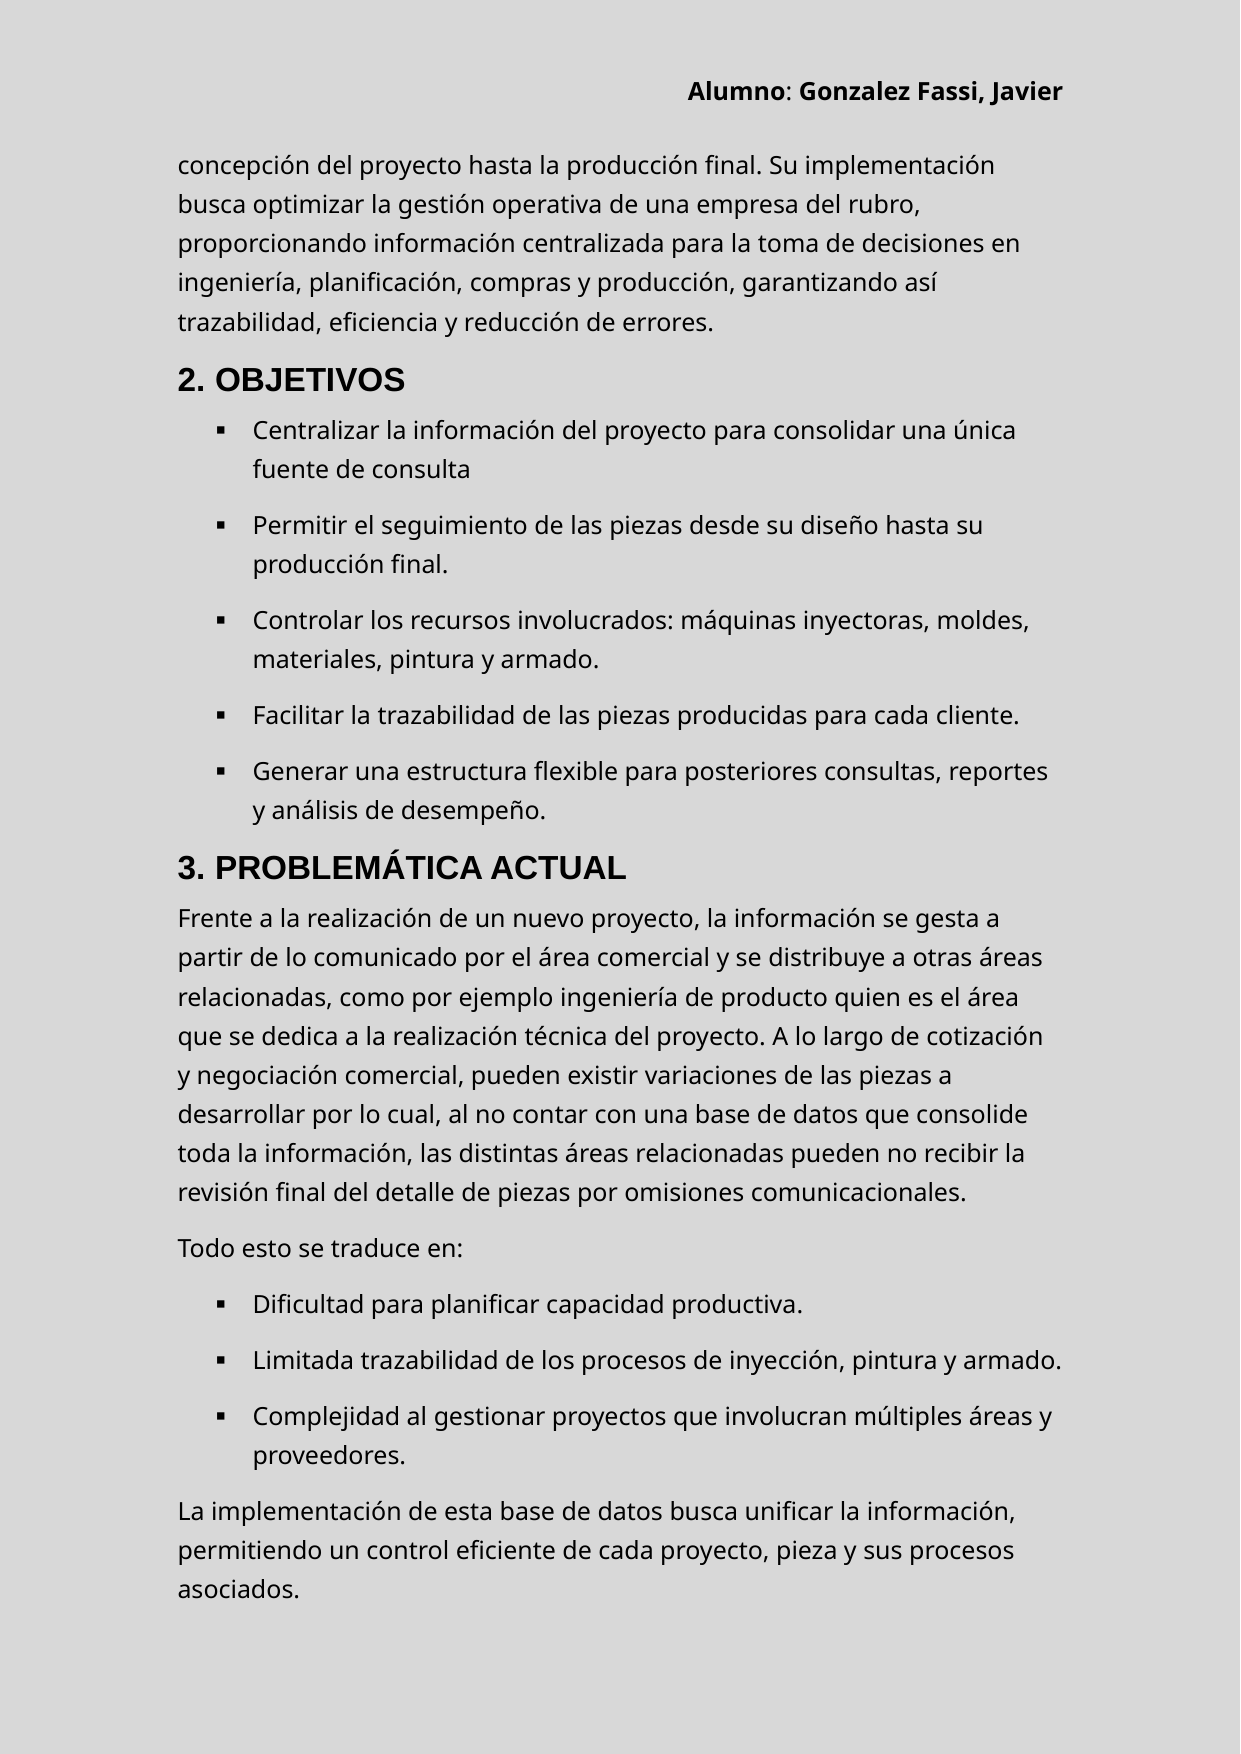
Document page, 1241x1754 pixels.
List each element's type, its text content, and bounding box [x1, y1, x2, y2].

list Centralizar la información del proyecto para consolidar una única fuente de consulta [215, 413, 1063, 486]
list Limitada trazabilidad de los procesos de inyección, pintura y armado. [215, 1343, 1063, 1377]
text Frente a la realización de un nuevo proyecto, la información se gesta a partir de lo comunicado por el área comercial y se distribuye a otras áreas relacionadas, como por ejemplo ingeniería de producto quien es el área que se dedica a la realización técnica del proyecto. A lo largo de cotización y negociación comercial, pueden existir variaciones de las piezas a desarrollar por lo cual, al no contar con una base de datos que consolide toda la información, las distintas áreas relacionadas pueden no recibir la revisión final del detalle de piezas por omisiones comunicacionales. [177, 901, 1063, 1209]
list Facilitar la trazabilidad de las piezas producidas para cada cliente. [215, 698, 1063, 732]
subtitle PROBLEMÁTICA ACTUAL [177, 848, 1063, 887]
list Generar una estructura flexible para posteriores consultas, reportes y análisis de desempeño. [215, 753, 1063, 827]
list Dificultad para planificar capacidad productiva. [215, 1287, 1063, 1321]
subtitle OBJETIVOS [177, 360, 1063, 398]
list Controlar los recursos involucrados: máquinas inyectoras, moldes, materiales, pintura y armado. [215, 603, 1063, 676]
text Todo esto se traduce en: [177, 1231, 1063, 1265]
list Permitir el seguimiento de las piezas desde su diseño hasta su producción final. [215, 508, 1063, 581]
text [177, 148, 1063, 338]
text La implementación de esta base de datos busca unificar la información, permitiendo un control eficiente de cada proyecto, pieza y sus procesos asociados. [177, 1493, 1063, 1606]
list Complejidad al gestionar proyectos que involucran múltiples áreas y proveedores. [215, 1398, 1063, 1472]
